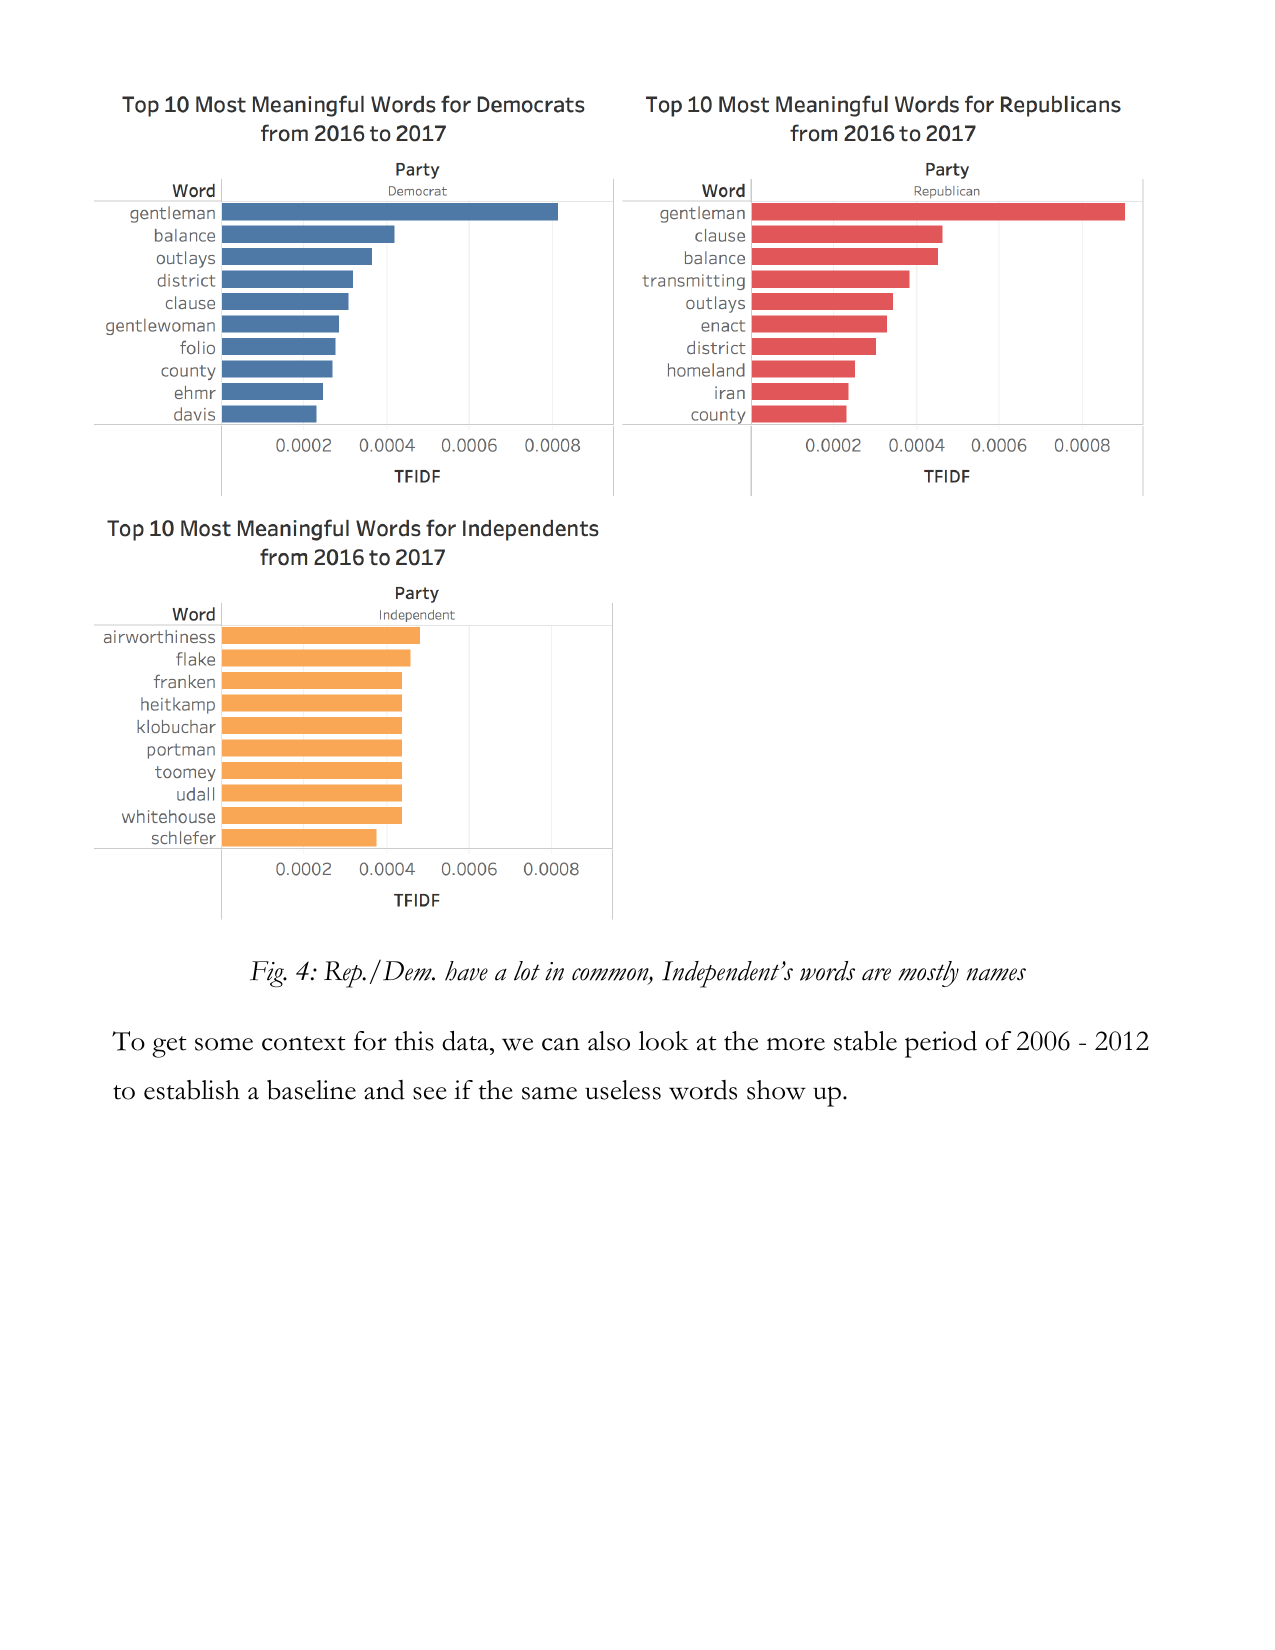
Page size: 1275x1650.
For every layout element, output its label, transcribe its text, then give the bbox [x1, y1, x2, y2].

picture [93, 82, 1144, 921]
text To get some context for this data, we can also look at the more stable period of 2006 - 2012 to establish a baseline and see if the same useless words show up. [112, 1025, 1162, 1107]
